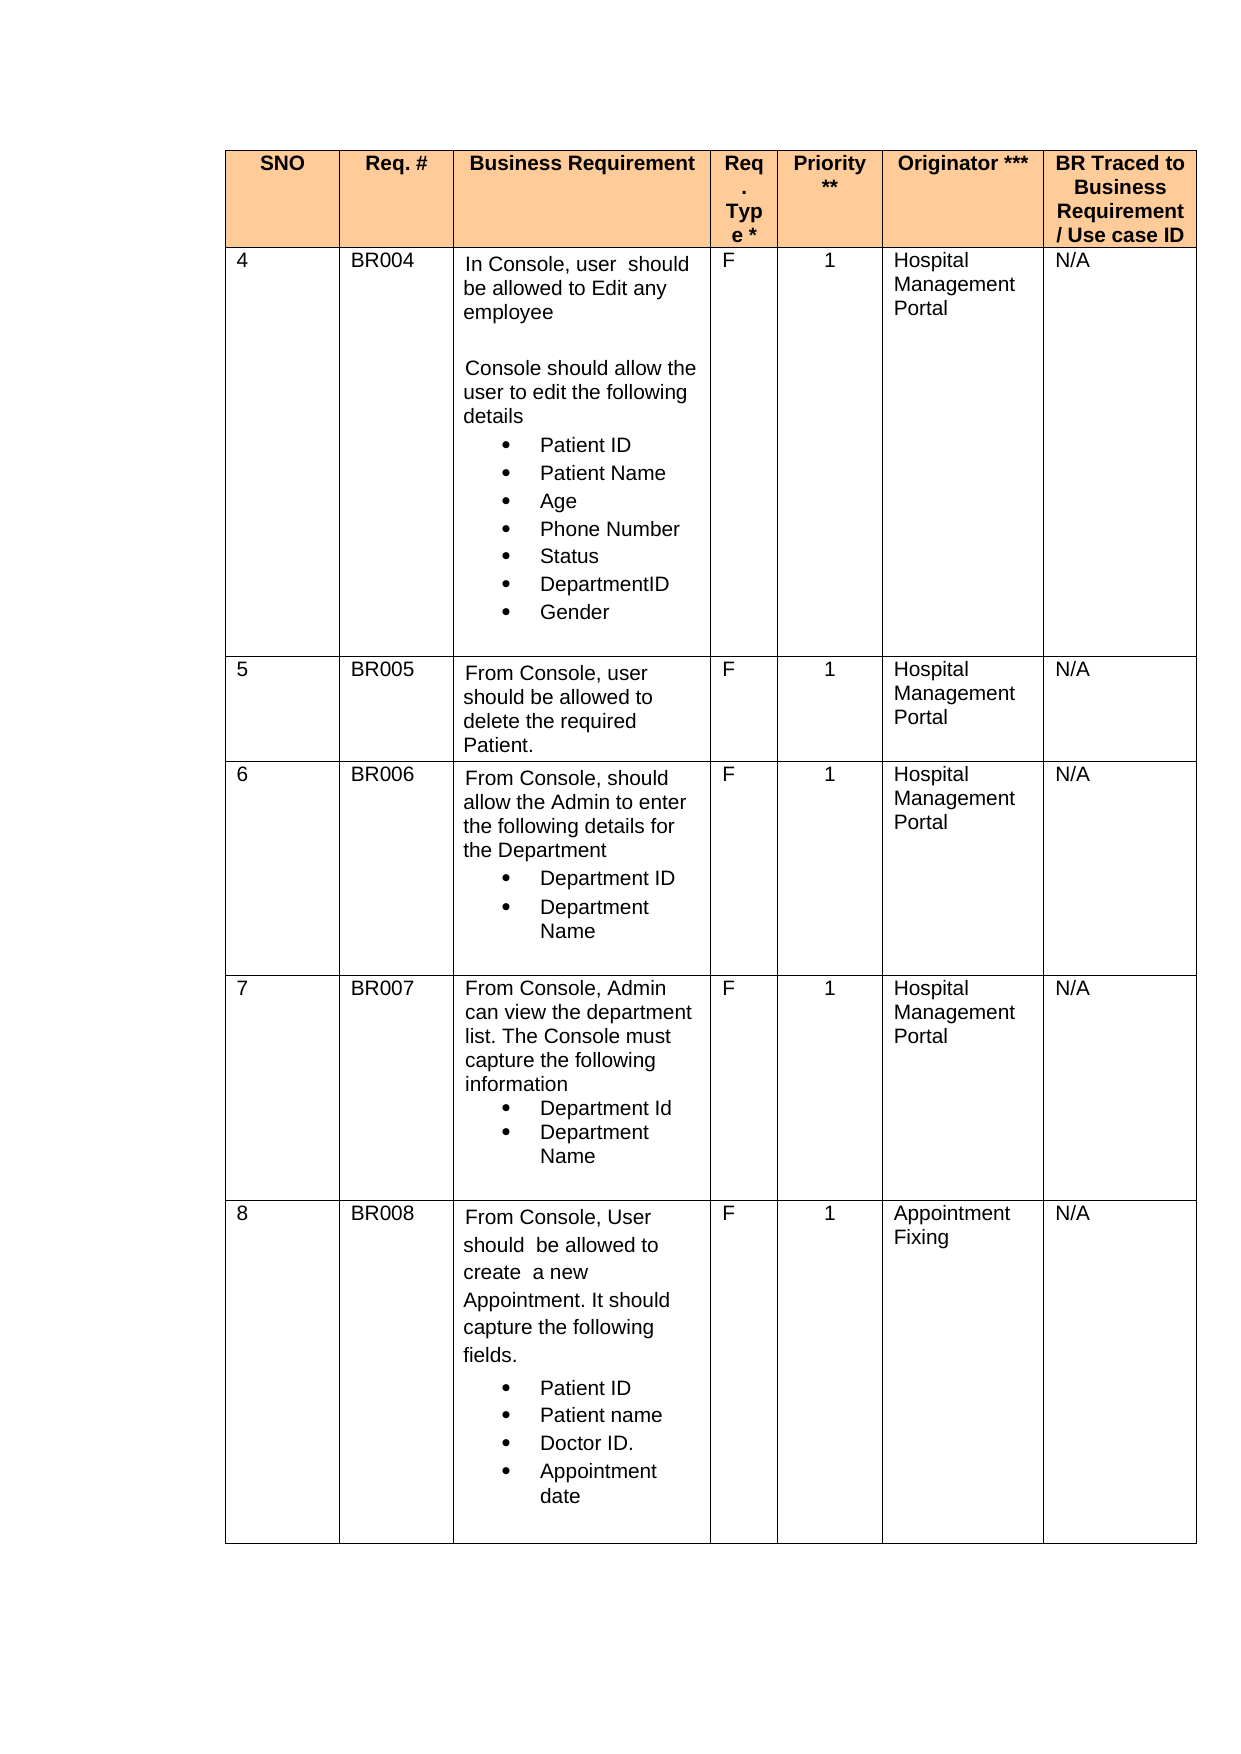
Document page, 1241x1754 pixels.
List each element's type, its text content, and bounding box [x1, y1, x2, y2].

table_cell 6 [226, 762, 339, 975]
table_cell From Console, Admin can view the department list. The Console must capture the following information Department Id Department Name [454, 976, 710, 1200]
table_cell From Console, should allow the Admin to enter the following details for the Department Department ID Department Name [454, 762, 710, 975]
table_cell Appointment Fixing [883, 1201, 1043, 1543]
table_cell 1 [778, 1201, 882, 1543]
table_header Priority ** [778, 151, 882, 247]
table_cell 1 [778, 762, 882, 975]
table_cell BR005 [340, 657, 453, 761]
table_header Req. Type * [711, 151, 777, 247]
table_header SNO [226, 151, 339, 247]
table_header Business Requirement [454, 151, 710, 247]
table_cell 8 [226, 1201, 339, 1543]
table_cell Hospital Management Portal [883, 976, 1043, 1200]
table_cell BR006 [340, 762, 453, 975]
table_cell Hospital Management Portal [883, 248, 1043, 656]
table_cell 5 [226, 657, 339, 761]
table_cell From Console, User should be allowed to create a new Appointment. It should capture the following fields. Patient ID Patient name Doctor ID. Appointment date [454, 1201, 710, 1543]
table_cell In Console, user should be allowed to Edit any employee Console should allow the user to edit the following details Patient ID Patient Name Age Phone Number Status DepartmentID Gender [454, 248, 710, 656]
table_cell F [711, 976, 777, 1200]
table_cell N/A [1044, 976, 1196, 1200]
table_header Req. # [340, 151, 453, 247]
table_cell N/A [1044, 762, 1196, 975]
table_header BR Traced to Business Requirement/ Use case ID [1044, 151, 1196, 247]
table_cell F [711, 1201, 777, 1543]
table_cell 7 [226, 976, 339, 1200]
table_cell From Console, user should be allowed to delete the required Patient. [454, 657, 710, 761]
table_cell BR004 [340, 248, 453, 656]
table_cell F [711, 248, 777, 656]
table_cell F [711, 762, 777, 975]
table_cell 4 [226, 248, 339, 656]
table_cell Hospital Management Portal [883, 657, 1043, 761]
table_cell N/A [1044, 248, 1196, 656]
table_cell N/A [1044, 1201, 1196, 1543]
table_header Originator *** [883, 151, 1043, 247]
table_cell 1 [778, 248, 882, 656]
table_cell N/A [1044, 657, 1196, 761]
table_cell BR007 [340, 976, 453, 1200]
table_cell Hospital Management Portal [883, 762, 1043, 975]
table_cell 1 [778, 657, 882, 761]
table_cell 1 [778, 976, 882, 1200]
table_cell F [711, 657, 777, 761]
table_cell BR008 [340, 1201, 453, 1543]
